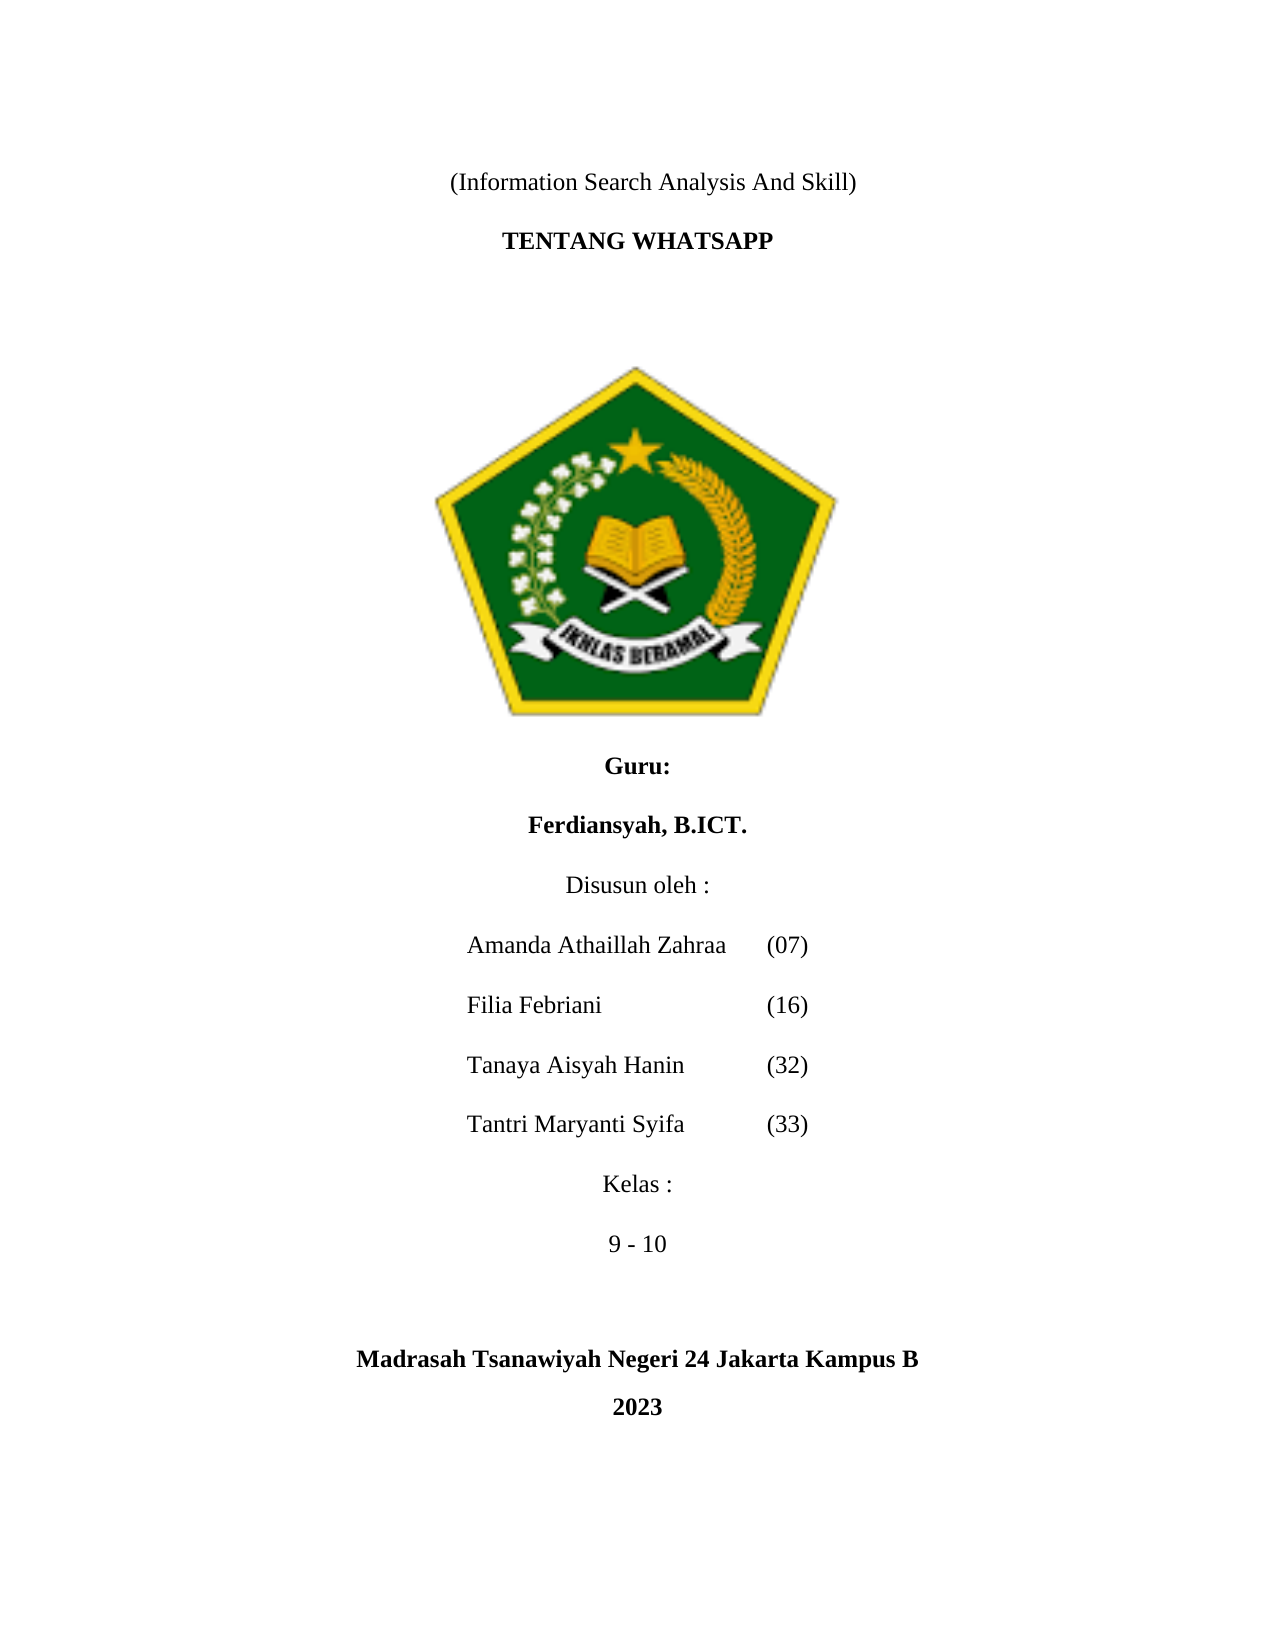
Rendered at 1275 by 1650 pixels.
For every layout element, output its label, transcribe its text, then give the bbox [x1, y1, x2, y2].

text Disusun oleh : [150, 870, 1125, 899]
picture [424, 356, 852, 729]
text 2023 [150, 1392, 1125, 1421]
text Tanaya Aisyah Hanin (32) [150, 1050, 1125, 1078]
text TENTANG WHATSAPP [150, 226, 1125, 255]
text 9 - 10 [150, 1229, 1125, 1258]
text Tantri Maryanti Syifa (33) [150, 1109, 1125, 1138]
text (Information Search Analysis And Skill) [373, 167, 1125, 195]
text Filia Febriani (16) [150, 990, 1125, 1019]
text Ferdiansyah, B.ICT. [150, 811, 1125, 839]
text Madrasah Tsanawiyah Negeri 24 Jakarta Kampus B [150, 1344, 1125, 1373]
text Amanda Athaillah Zahraa (07) [150, 930, 1125, 959]
text Kelas : [150, 1169, 1125, 1198]
text Guru: [150, 751, 1125, 779]
